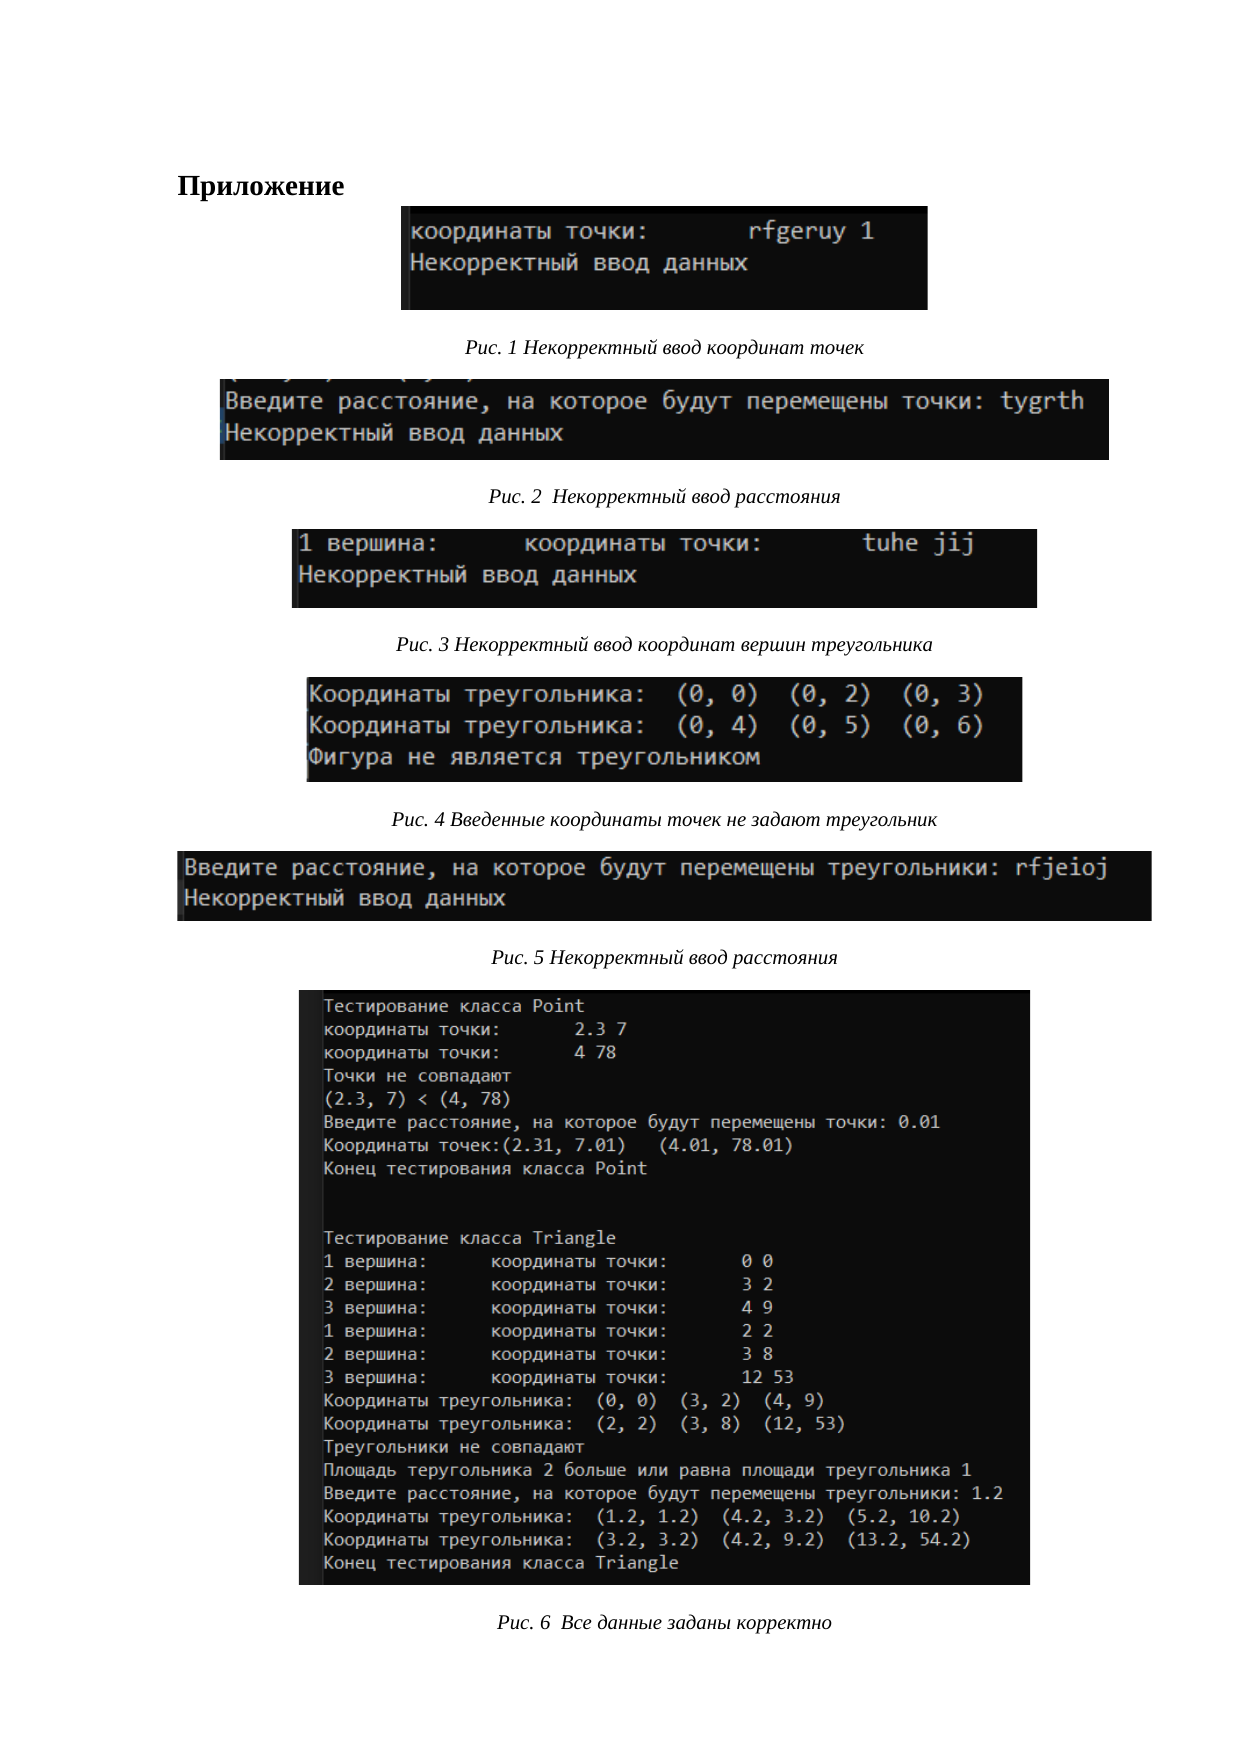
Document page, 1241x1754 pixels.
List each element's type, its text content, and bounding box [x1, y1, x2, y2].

picture [306, 677, 1023, 782]
text Рис. 6 Все данные заданы корректно [177, 1609, 1152, 1634]
subtitle Приложение [177, 168, 1152, 202]
text Рис. 2 Некорректный ввод расстояния [177, 484, 1152, 508]
picture [177, 851, 1152, 921]
picture [401, 206, 928, 310]
text Рис. 3 Некорректный ввод координат вершин треугольника [177, 632, 1152, 656]
picture [298, 990, 1030, 1585]
picture [291, 529, 1038, 608]
picture [219, 379, 1109, 460]
text Рис. 4 Введенные координаты точек не задают треугольник [177, 807, 1152, 831]
text Рис. 1 Некорректный ввод координат точек [177, 335, 1152, 359]
text Рис. 5 Некорректный ввод расстояния [177, 945, 1152, 969]
